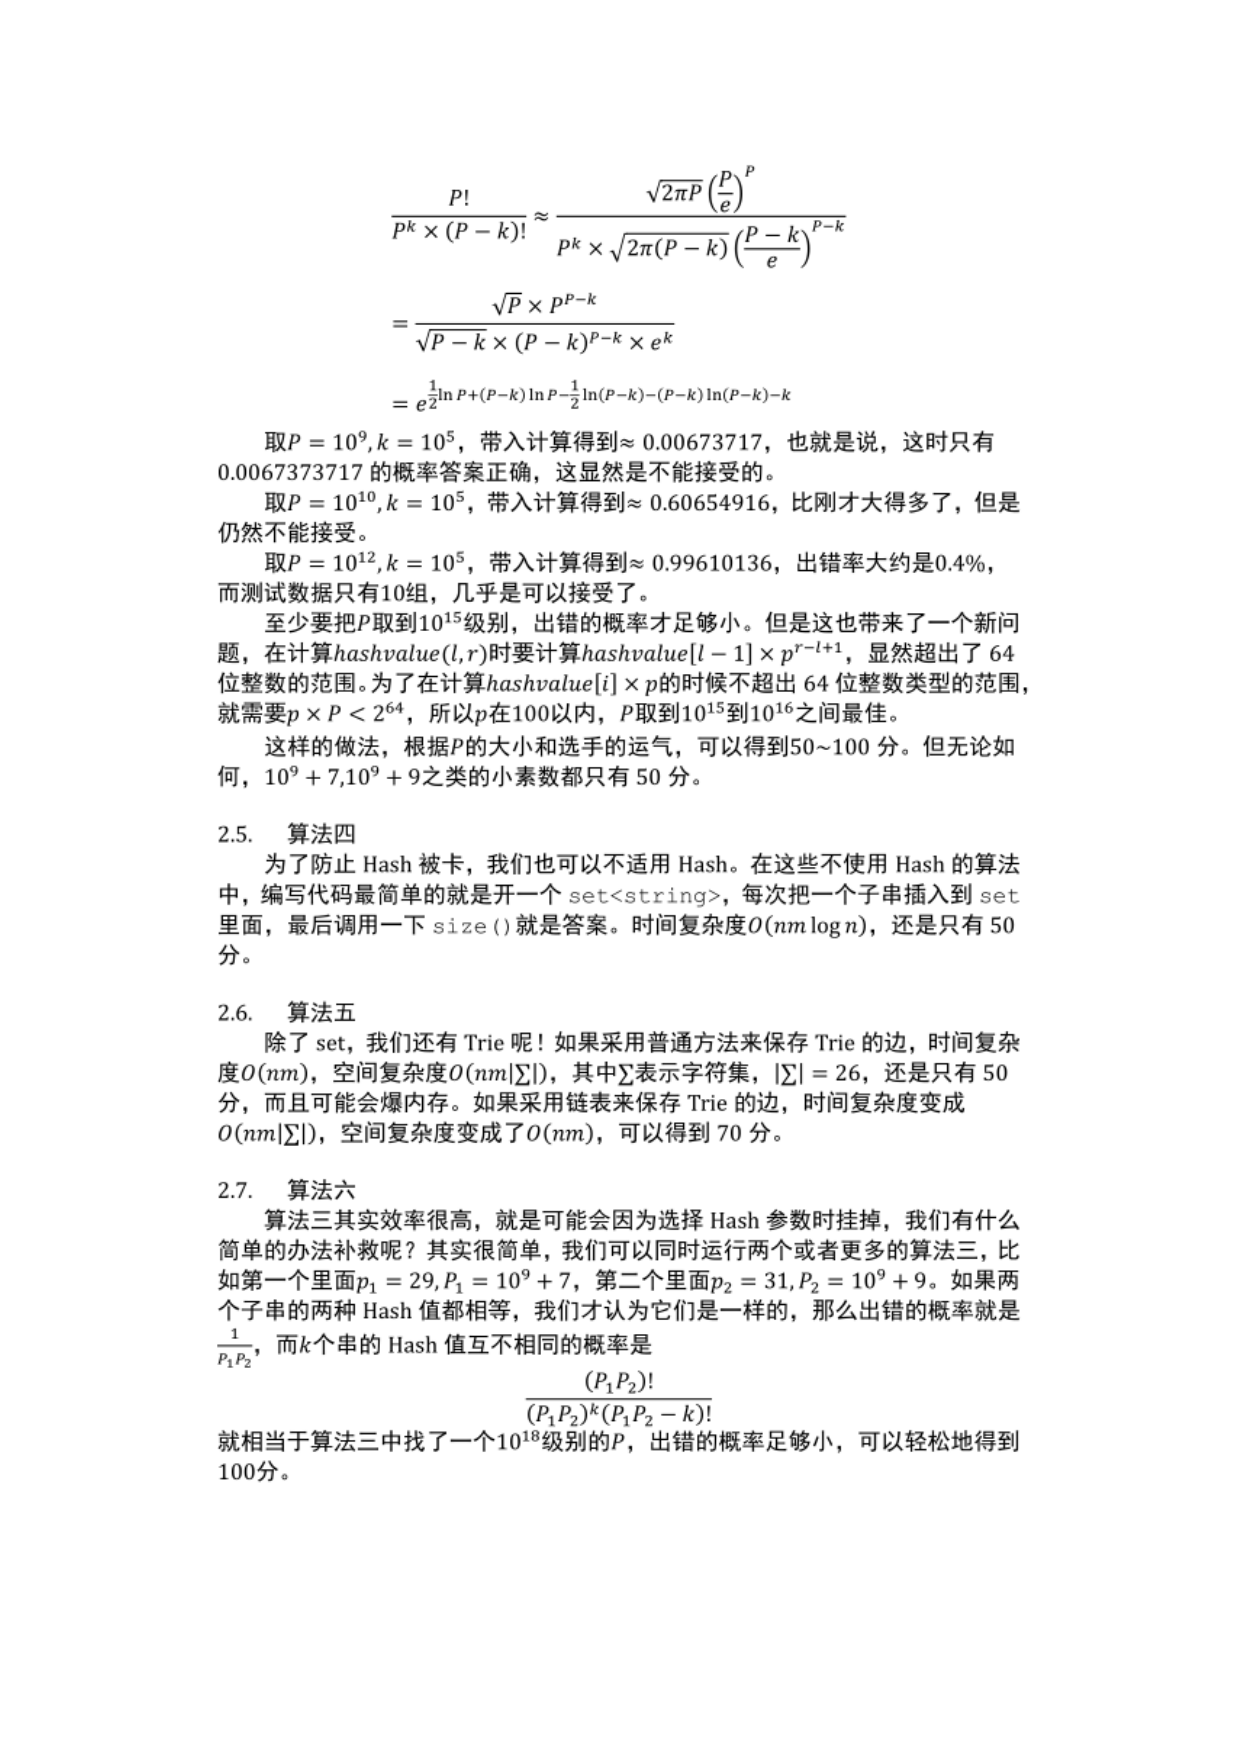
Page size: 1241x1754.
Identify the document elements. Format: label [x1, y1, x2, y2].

picture [187, 162, 1053, 1497]
